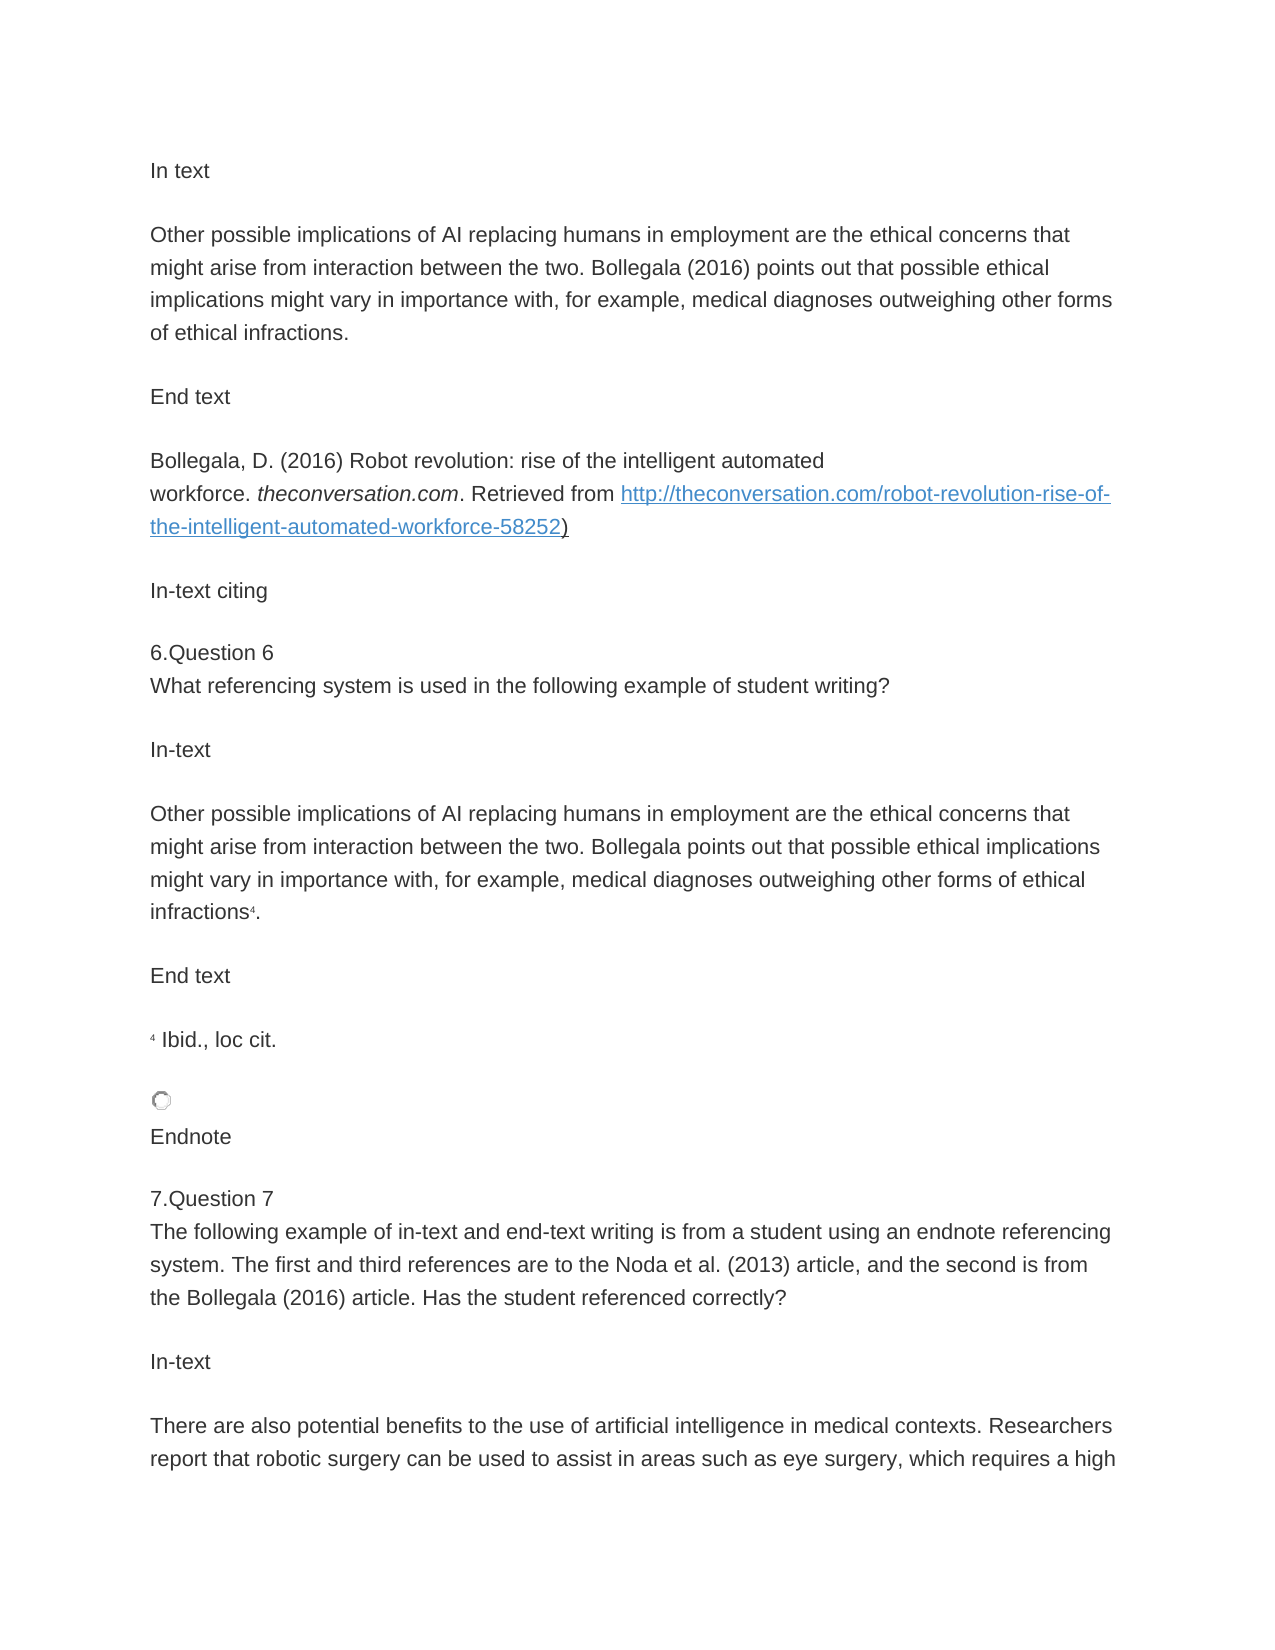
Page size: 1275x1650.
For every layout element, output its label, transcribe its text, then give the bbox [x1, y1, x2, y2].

text In-text [150, 1341, 1125, 1374]
text 6.Question 6 [150, 632, 1125, 665]
text In-text [150, 729, 1125, 762]
text 4 Ibid., loc cit. [150, 1020, 1125, 1053]
text Endnote [150, 1116, 1125, 1149]
text The following example of in-text and end-text writing is from a student using an endnote referencing system. The first and third references are to the Noda et al. (2013) article, and the second is from the Bollegala (2016) article. Has the student referenced correctly? [150, 1211, 1125, 1310]
text Other possible implications of AI replacing humans in employment are the ethical concerns that might arise from interaction between the two. Bollegala (2016) points out that possible ethical implications might vary in importance with, for example, medical diagnoses outweighing other forms of ethical infractions. [150, 214, 1125, 345]
text End text [150, 956, 1125, 988]
text In text [150, 150, 1125, 183]
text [150, 1405, 1125, 1471]
text 7.Question 7 [150, 1178, 1125, 1211]
text Bollegala, D. (2016) Robot revolution: rise of the intelligent automated workforce. theconversation.com. Retrieved from http://theconversation.com/robot-revolution-rise-of-the-intelligent-automated-workforce-58252) [150, 441, 1125, 539]
text What referencing system is used in the following example of student writing? [150, 665, 1125, 698]
text End text [150, 377, 1125, 409]
text Other possible implications of AI replacing humans in employment are the ethical concerns that might arise from interaction between the two. Bollegala points out that possible ethical implications might vary in importance with, for example, medical diagnoses outweighing other forms of ethical infractions4. [150, 793, 1125, 924]
text In-text citing [150, 570, 1125, 603]
